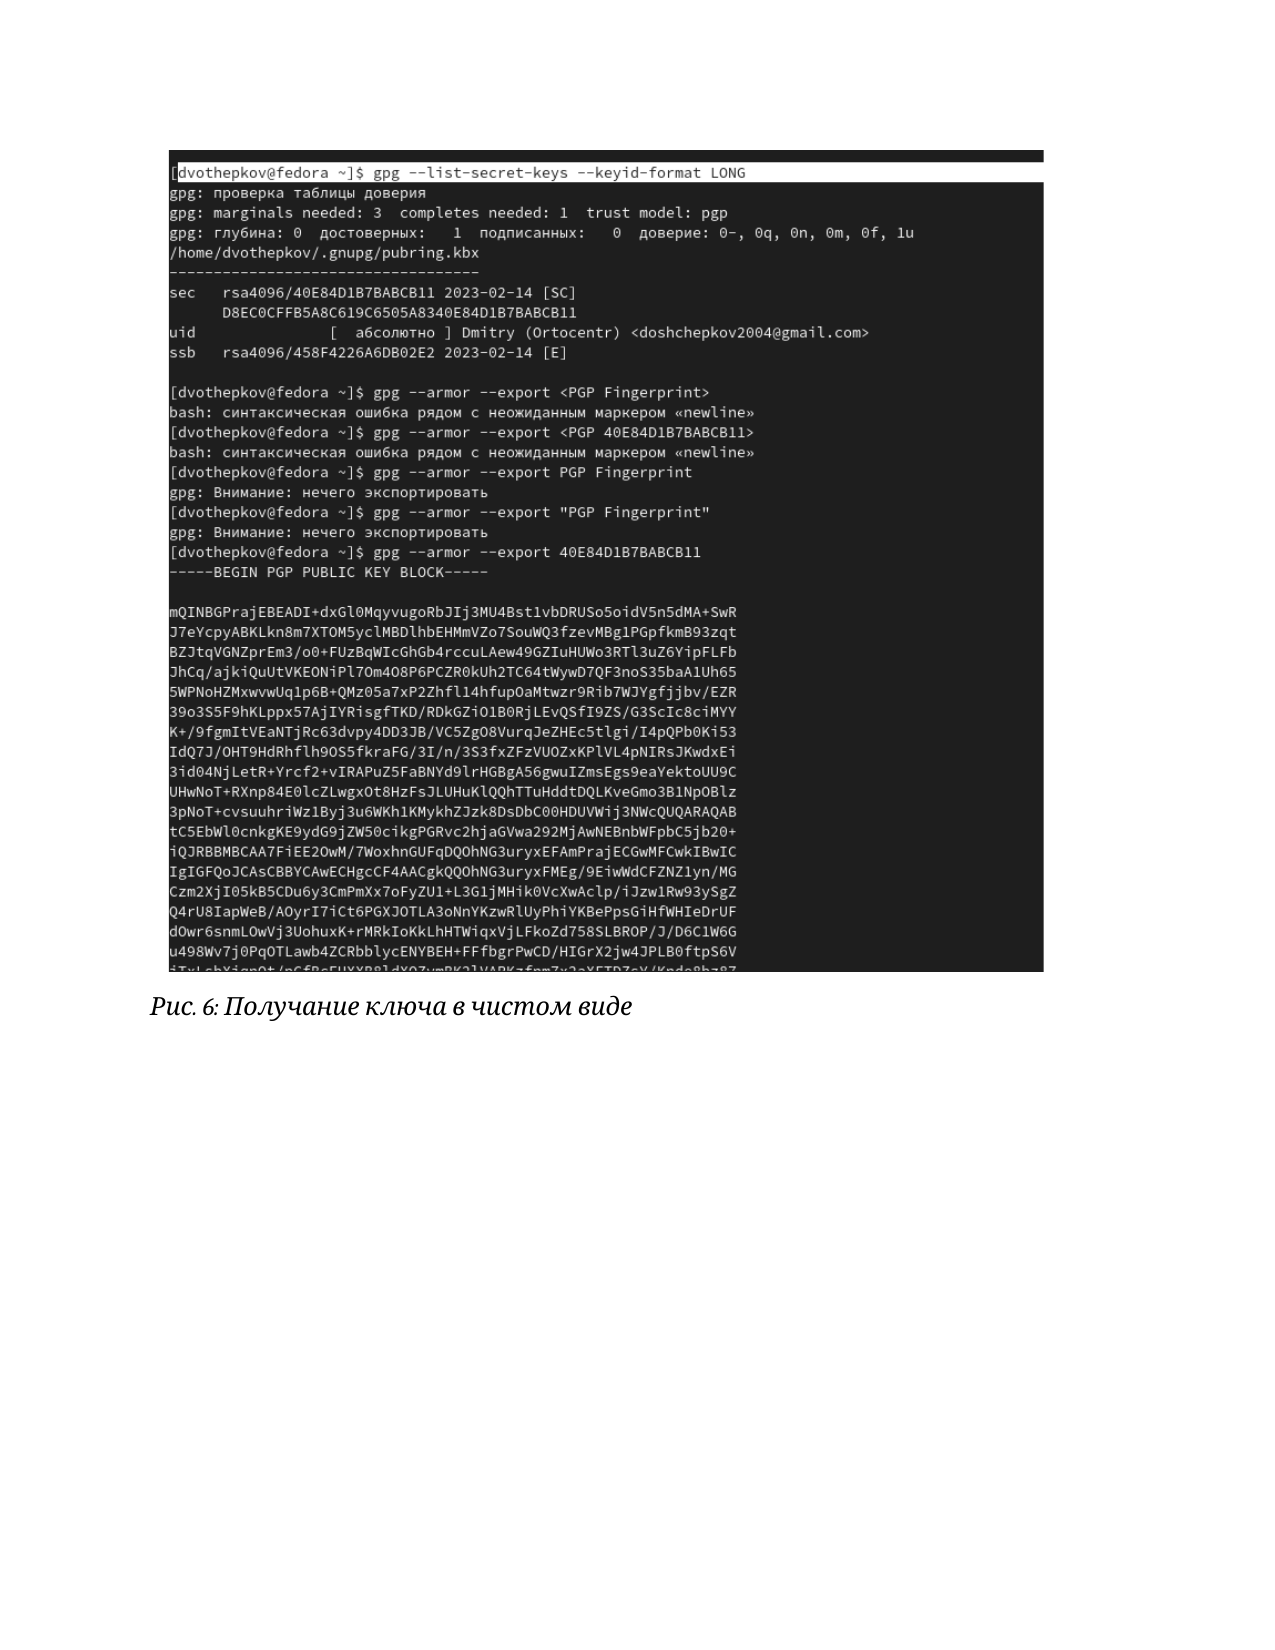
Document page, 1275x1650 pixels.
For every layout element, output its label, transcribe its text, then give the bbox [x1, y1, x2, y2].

text Рис. 6: Получание ключа в чистом виде [150, 993, 1125, 1021]
picture [168, 150, 1044, 972]
